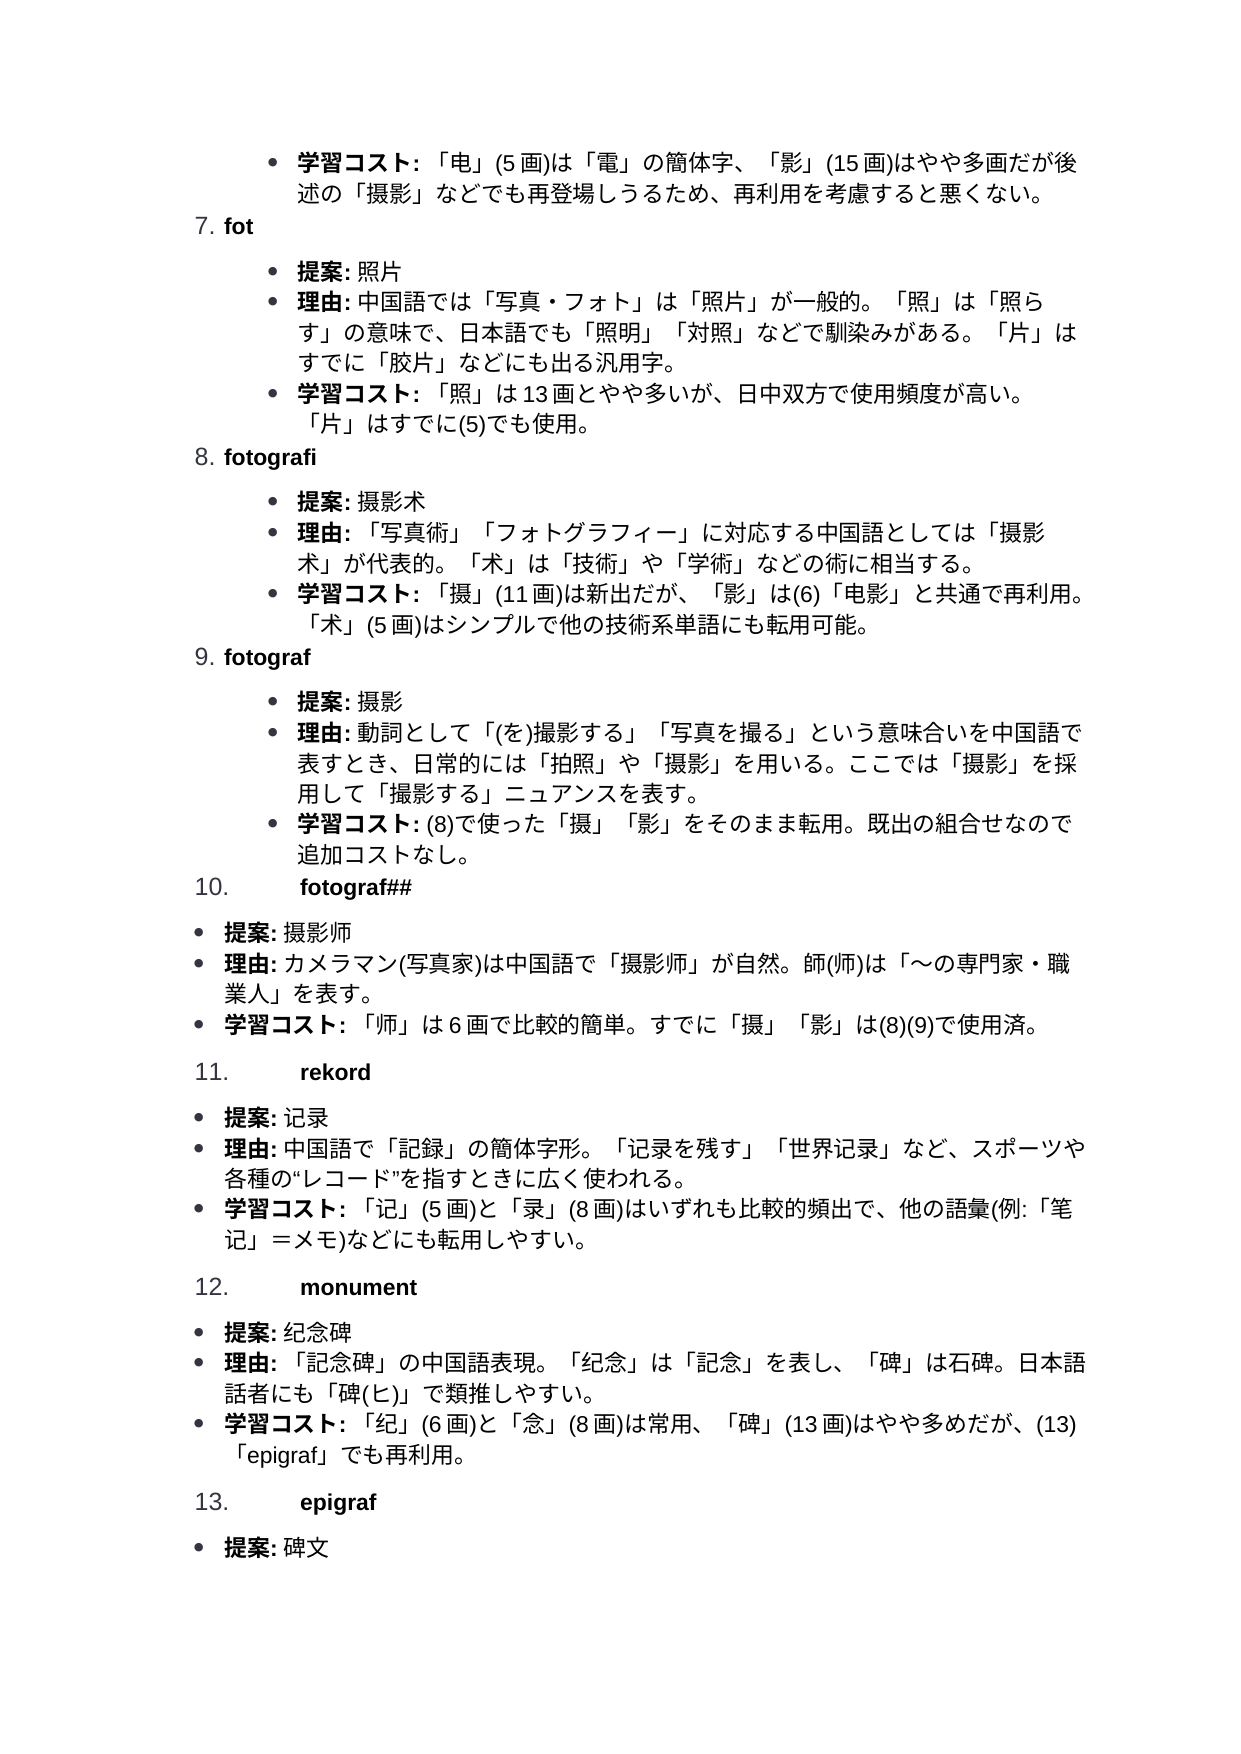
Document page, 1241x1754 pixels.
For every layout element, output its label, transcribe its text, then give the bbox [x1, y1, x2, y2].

list 学習コスト: 「师」は6画で比較的簡単。すでに「摄」「影」は(8)(9)で使用済。 [194, 1012, 1090, 1038]
list 理由: 動詞として「(を)撮影する」「写真を撮る」という意味合いを中国語で表すとき、日常的には「拍照」や「摄影」を用いる。ここでは「摄影」を採用して「撮影する」ニュアンスを表す。 [268, 720, 1090, 807]
list 学習コスト: 「摄」(11画)は新出だが、「影」は(6)「电影」と共通で再利用。「术」(5画)はシンプルで他の技術系単語にも転用可能。 [268, 581, 1090, 638]
list 学習コスト: (8)で使った「摄」「影」をそのまま転用。既出の組合せなので追加コストなし。 [268, 811, 1090, 868]
list 理由: 中国語では「写真・フォト」は「照片」が一般的。「照」は「照らす」の意味で、日本語でも「照明」「対照」などで馴染みがある。「片」はすでに「胶片」などにも出る汎用字。 [268, 289, 1090, 377]
list 提案: 摄影术 [268, 489, 1090, 516]
list 提案: 摄影师 [194, 920, 1090, 947]
list 理由: カメラマン(写真家)は中国語で「摄影师」が自然。師(师)は「～の専門家・職業人」を表す。 [194, 951, 1090, 1008]
list 理由: 中国語で「記録」の簡体字形。「记录を残す」「世界记录」など、スポーツや各種の“レコード”を指すときに広く使われる。 [194, 1136, 1090, 1193]
list 学習コスト: 「电」(5画)は「電」の簡体字、「影」(15画)はやや多画だが後述の「摄影」などでも再登場しうるため、再利用を考慮すると悪くない。 [268, 150, 1090, 207]
list 提案: 记录 [194, 1105, 1090, 1132]
list 理由: 「記念碑」の中国語表現。「纪念」は「記念」を表し、「碑」は石碑。日本語話者にも「碑(ヒ)」で類推しやすい。 [194, 1350, 1090, 1407]
list 提案: 照片 [268, 258, 1090, 285]
list fotograf## [194, 872, 1090, 901]
list 学習コスト: 「照」は13画とやや多いが、日中双方で使用頻度が高い。「片」はすでに(5)でも使用。 [268, 381, 1090, 438]
list 提案: 纪念碑 [194, 1319, 1090, 1346]
list 学習コスト: 「纪」(6画)と「念」(8画)は常用、「碑」(13画)はやや多めだが、(13)「epigraf」でも再利用。 [194, 1411, 1090, 1468]
list monument [194, 1272, 1090, 1301]
list 提案: 摄影 [268, 689, 1090, 716]
list epigraf [194, 1487, 1090, 1516]
list fotografi [194, 441, 1090, 470]
list 提案: 碑文 [194, 1534, 1090, 1561]
list rekord [194, 1057, 1090, 1086]
list fotograf [194, 642, 1090, 671]
list 理由: 「写真術」「フォトグラフィー」に対応する中国語としては「摄影术」が代表的。「术」は「技術」や「学術」などの術に相当する。 [268, 520, 1090, 577]
list 学習コスト: 「记」(5画)と「录」(8画)はいずれも比較的頻出で、他の語彙(例:「笔记」＝メモ)などにも転用しやすい。 [194, 1196, 1090, 1253]
list fot [194, 211, 1090, 240]
